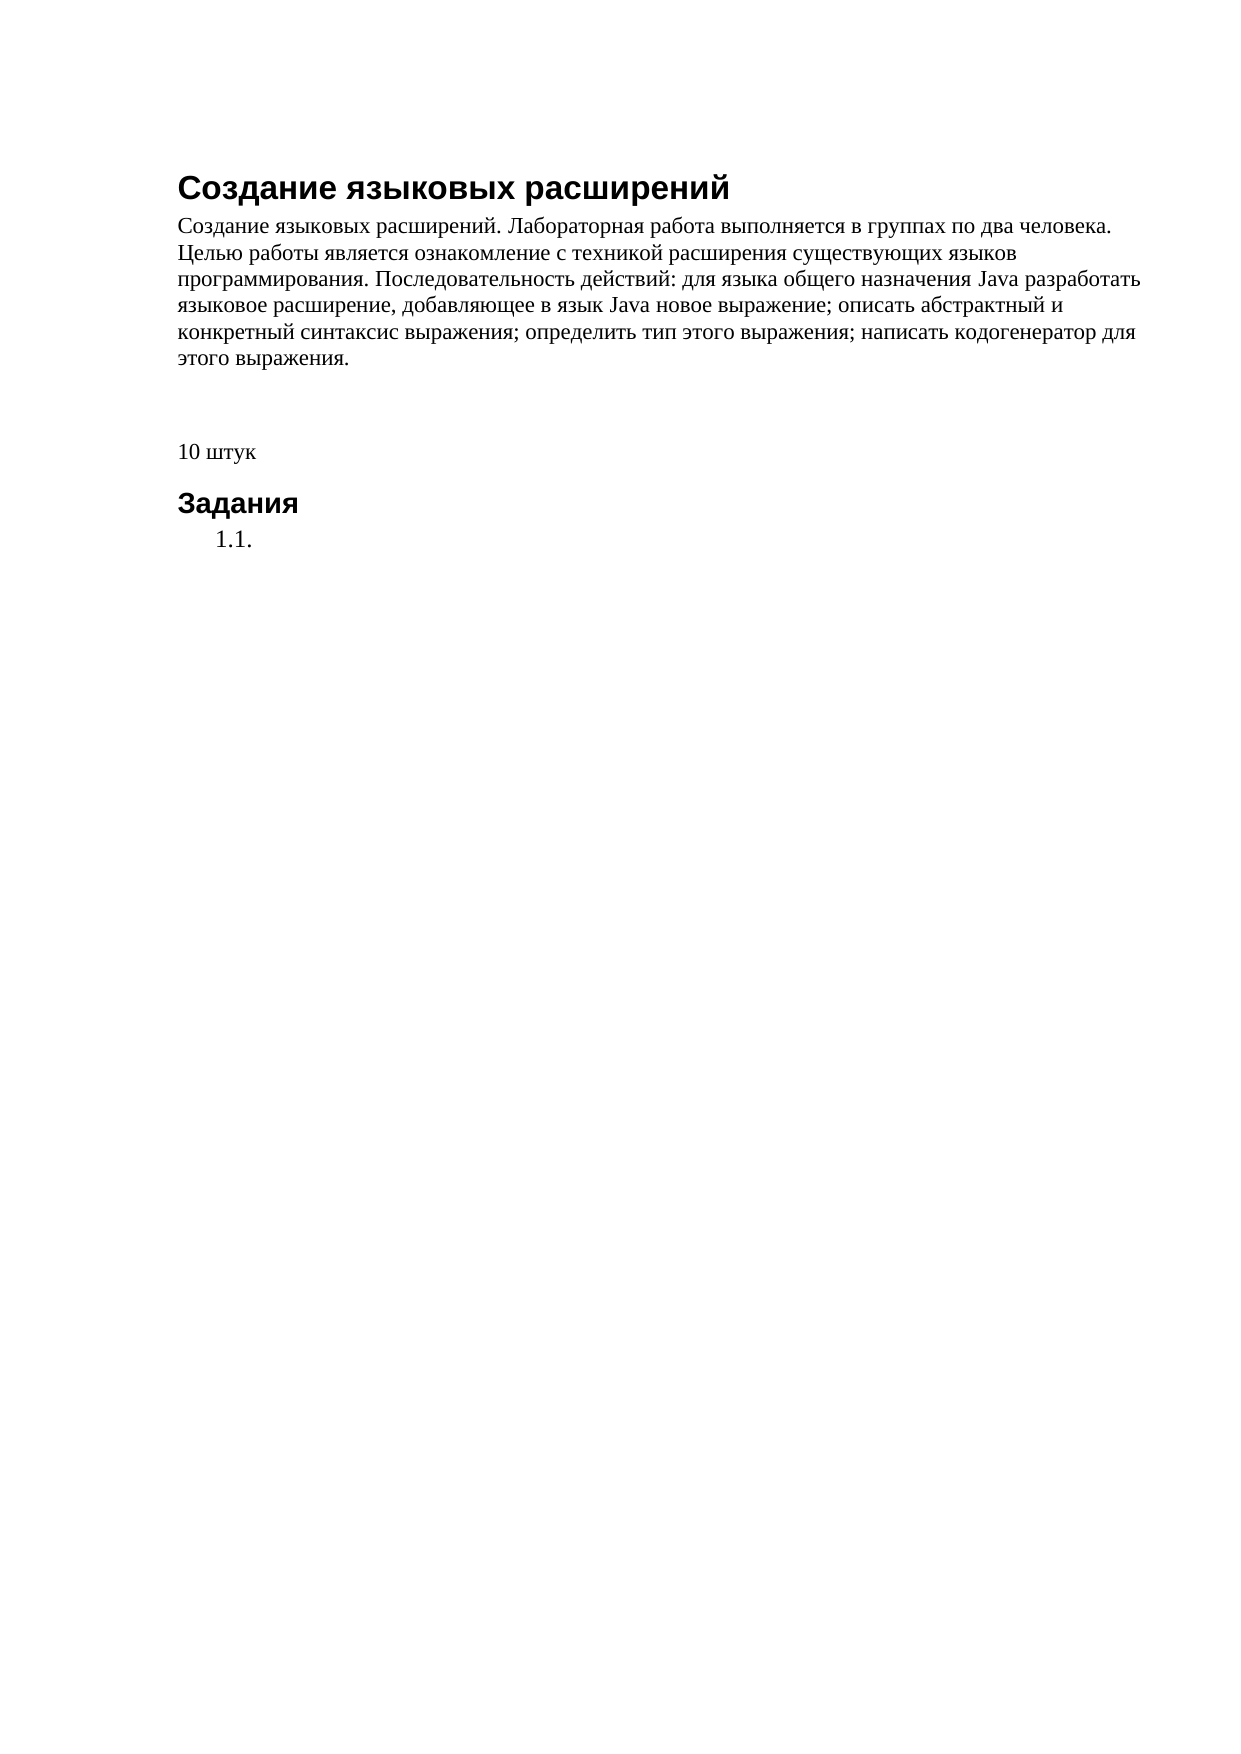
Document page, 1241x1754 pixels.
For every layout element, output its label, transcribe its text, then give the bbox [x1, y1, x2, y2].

text Создание языковых расширений. Лабораторная работа выполняется в группах по два человека. Целью работы является ознакомление с техникой расширения существующих языков программирования. Последовательность действий: для языка общего назначения Java разработать языковое расширение, добавляющее в язык Java новое выражение; описать абстрактный и конкретный синтаксис выражения; определить тип этого выражения; написать кодогенератор для этого выражения. [177, 212, 1152, 370]
subtitle Задания [177, 486, 1152, 519]
text 10 штук [177, 438, 1152, 465]
subtitle Создание языковых расширений [177, 168, 1152, 207]
